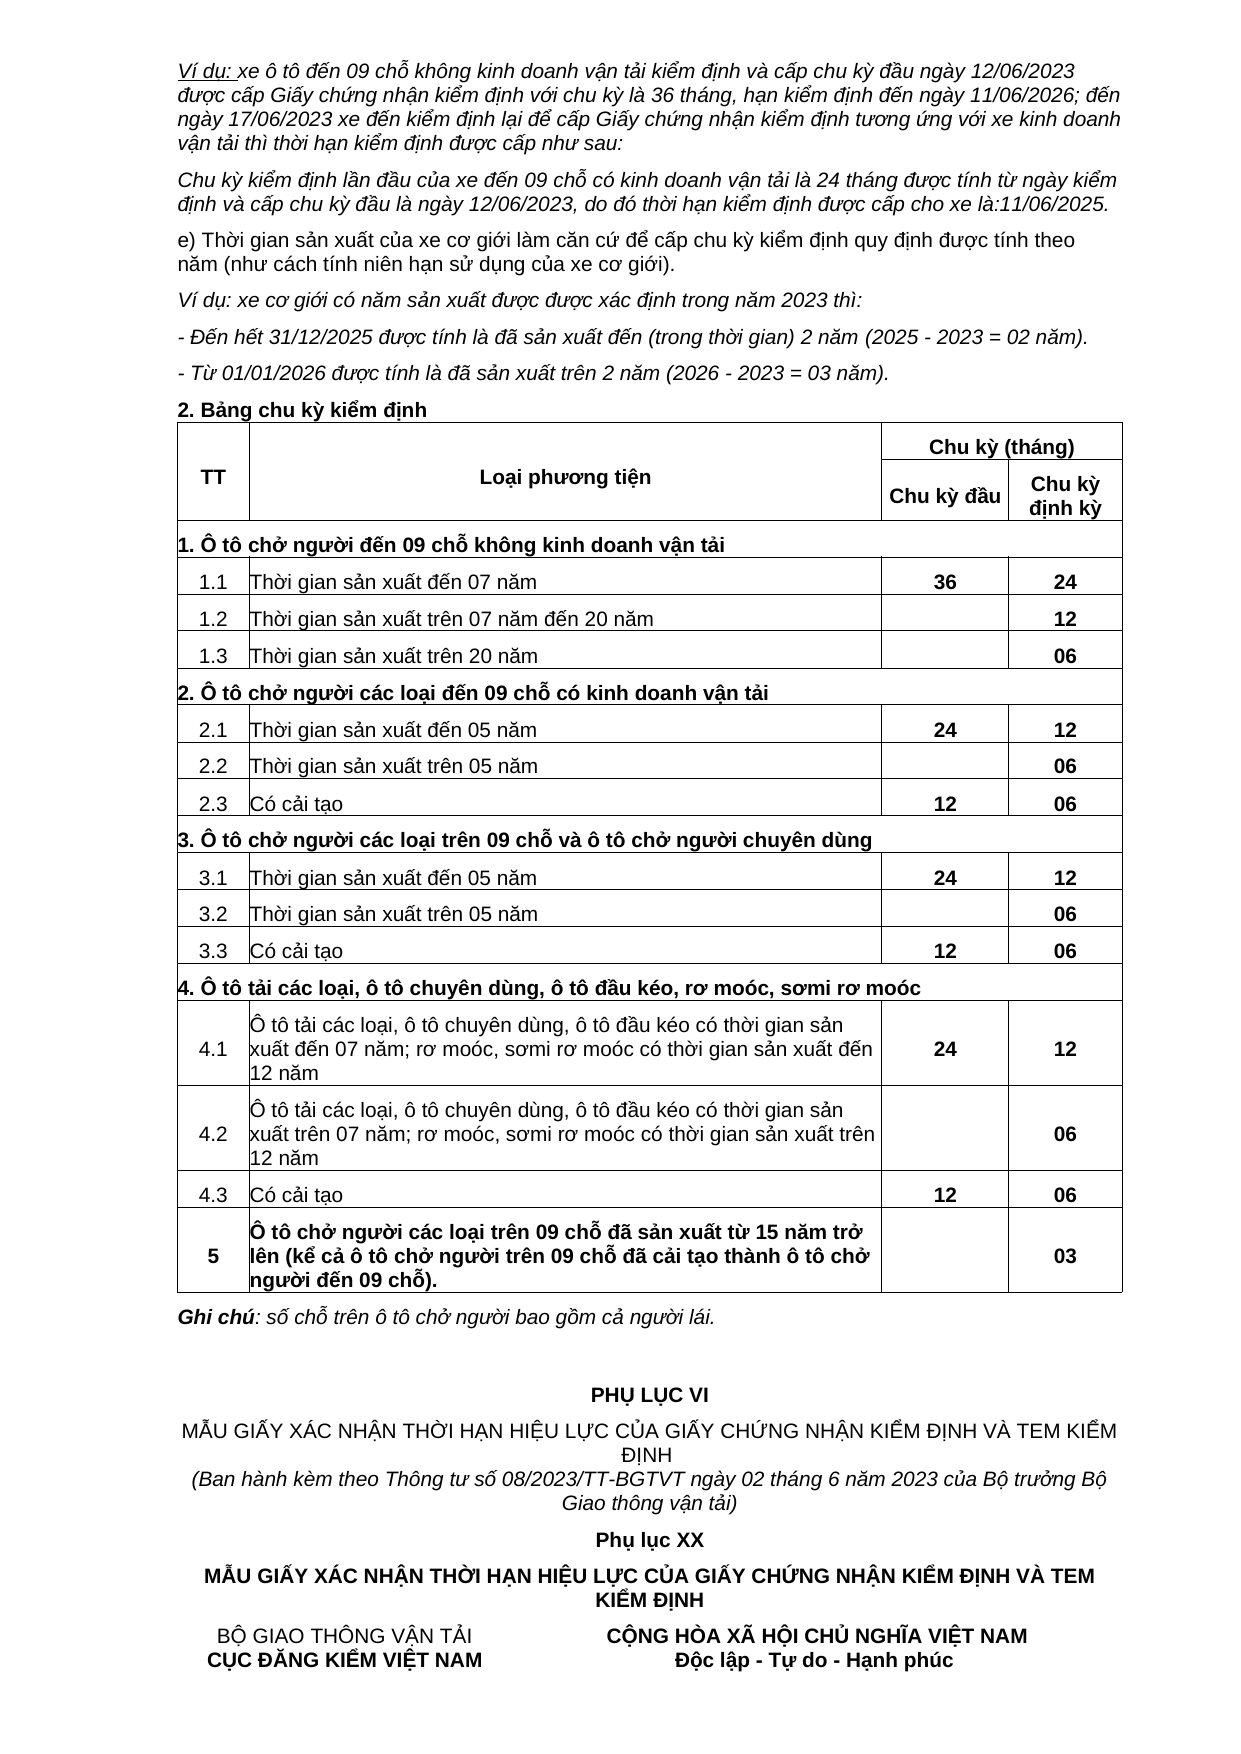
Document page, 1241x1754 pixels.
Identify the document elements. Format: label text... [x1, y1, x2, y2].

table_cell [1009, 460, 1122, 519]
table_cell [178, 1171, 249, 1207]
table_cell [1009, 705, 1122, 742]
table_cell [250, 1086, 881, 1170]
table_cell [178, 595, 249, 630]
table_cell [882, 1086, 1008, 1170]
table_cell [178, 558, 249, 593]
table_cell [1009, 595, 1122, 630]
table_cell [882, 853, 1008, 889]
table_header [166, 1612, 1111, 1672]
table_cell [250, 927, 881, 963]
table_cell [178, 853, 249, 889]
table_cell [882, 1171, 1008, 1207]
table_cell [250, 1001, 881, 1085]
text PHỤ LỤC VI [177, 1383, 1122, 1407]
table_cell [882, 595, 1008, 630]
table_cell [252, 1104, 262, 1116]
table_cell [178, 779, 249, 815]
text Ví dụ: xe ô tô đến 09 chỗ không kinh doanh vận tải kiểm định và cấp chu kỳ đầu ngày 12/06/2023 được cấp Giấy chứng nhận kiểm định với chu kỳ là 36 tháng, hạn kiểm định đến ngày 11/06/2026; đến ngày 17/06/2023 xe đến kiểm định lại để cấp Giấy chứng nhận kiểm định tương ứng với xe kinh doanh vận tải thì thời hạn kiểm định được cấp như sau: [177, 59, 1122, 155]
text MẪU GIẤY XÁC NHẬN THỜI HẠN HIỆU LỰC CỦA GIẤY CHỨNG NHẬN KIỂM ĐỊNH VÀ TEM KIỂM ĐỊNH (Ban hành kèm theo Thông tư số 08/2023/TT-BGTVT ngày 02 tháng 6 năm 2023 của Bộ trưởng Bộ Giao thông vận tải) [177, 1419, 1122, 1515]
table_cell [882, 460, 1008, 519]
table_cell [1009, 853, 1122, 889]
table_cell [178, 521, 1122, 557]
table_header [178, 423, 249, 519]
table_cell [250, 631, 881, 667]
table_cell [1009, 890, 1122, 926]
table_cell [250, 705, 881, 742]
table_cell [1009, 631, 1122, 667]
text e) Thời gian sản xuất của xe cơ giới làm căn cứ để cấp chu kỳ kiểm định quy định được tính theo năm (như cách tính niên hạn sử dụng của xe cơ giới). [177, 228, 1122, 276]
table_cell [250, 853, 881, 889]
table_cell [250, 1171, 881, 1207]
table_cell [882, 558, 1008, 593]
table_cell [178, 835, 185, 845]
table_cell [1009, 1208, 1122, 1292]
text Chu kỳ kiểm định lần đầu của xe đến 09 chỗ có kinh doanh vận tải là 24 tháng được tính từ ngày kiểm định và cấp chu kỳ đầu là ngày 12/06/2023, do đó thời hạn kiểm định được cấp cho xe là:11/06/2025. [177, 167, 1122, 215]
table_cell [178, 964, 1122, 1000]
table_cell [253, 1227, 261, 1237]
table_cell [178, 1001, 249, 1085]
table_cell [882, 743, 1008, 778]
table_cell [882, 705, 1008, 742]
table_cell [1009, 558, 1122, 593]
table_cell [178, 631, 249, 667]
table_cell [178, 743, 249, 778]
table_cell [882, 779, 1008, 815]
text - Đến hết 31/12/2025 được tính là đã sản xuất đến (trong thời gian) 2 năm (2025 - 2023 = 02 năm). [177, 325, 1122, 349]
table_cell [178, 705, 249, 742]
text - Từ 01/01/2026 được tính là đã sản xuất trên 2 năm (2026 - 2023 = 03 năm). [177, 361, 1122, 385]
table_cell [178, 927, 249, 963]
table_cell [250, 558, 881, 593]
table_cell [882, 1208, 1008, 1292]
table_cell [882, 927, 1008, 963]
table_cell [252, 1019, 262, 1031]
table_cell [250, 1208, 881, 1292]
subtitle 2. Bảng chu kỳ kiểm định [177, 398, 1122, 422]
text Phụ lục XX [177, 1527, 1122, 1551]
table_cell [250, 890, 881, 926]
text Ví dụ: xe cơ giới có năm sản xuất được được xác định trong năm 2023 thì: [177, 288, 1122, 312]
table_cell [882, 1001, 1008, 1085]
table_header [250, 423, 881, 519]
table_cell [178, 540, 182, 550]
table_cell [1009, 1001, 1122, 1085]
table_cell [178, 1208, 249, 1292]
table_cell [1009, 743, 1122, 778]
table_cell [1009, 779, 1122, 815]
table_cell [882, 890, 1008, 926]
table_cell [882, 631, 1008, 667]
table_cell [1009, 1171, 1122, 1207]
text Ghi chú: số chỗ trên ô tô chở người bao gồm cả người lái. [177, 1305, 1122, 1329]
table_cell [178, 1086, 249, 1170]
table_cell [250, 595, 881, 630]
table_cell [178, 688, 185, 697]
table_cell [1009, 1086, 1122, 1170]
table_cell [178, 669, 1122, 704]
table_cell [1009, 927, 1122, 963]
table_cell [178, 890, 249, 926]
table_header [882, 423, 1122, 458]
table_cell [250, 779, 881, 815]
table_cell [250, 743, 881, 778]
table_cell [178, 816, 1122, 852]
text MẪU GIẤY XÁC NHẬN THỜI HẠN HIỆU LỰC CỦA GIẤY CHỨNG NHẬN KIỂM ĐỊNH VÀ TEM KIỂM ĐỊNH [177, 1564, 1122, 1612]
